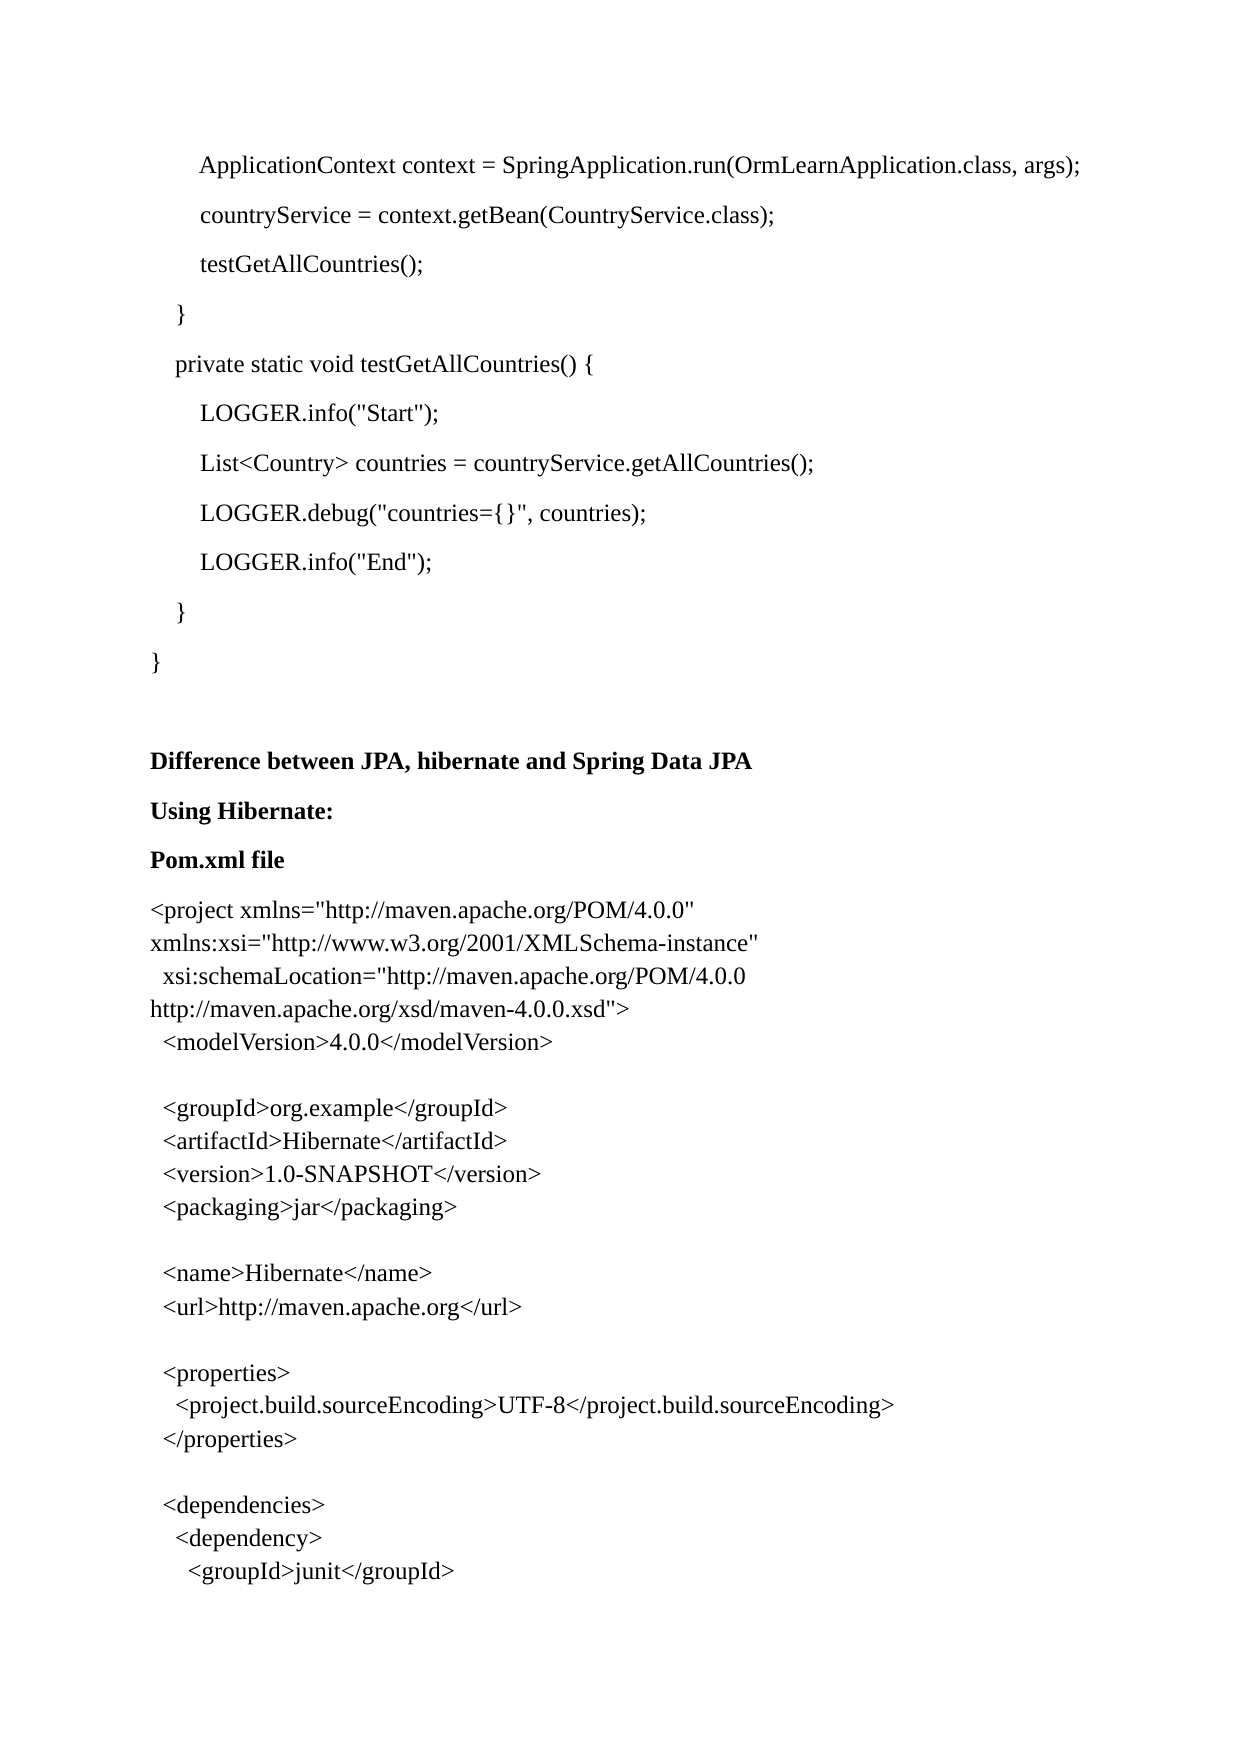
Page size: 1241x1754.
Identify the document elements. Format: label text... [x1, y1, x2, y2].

text LOGGER.info("Start"); [150, 398, 1090, 427]
text Pom.xml file [150, 846, 1090, 874]
text List<Country> countries = countryService.getAllCountries(); [150, 448, 1090, 477]
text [150, 895, 1090, 1584]
text } [150, 299, 1090, 328]
text testGetAllCountries(); [150, 249, 1090, 278]
text LOGGER.info("End"); [150, 547, 1090, 576]
text ApplicationContext context = SpringApplication.run(OrmLearnApplication.class, args); [150, 150, 1090, 179]
text countryService = context.getBean(CountryService.class); [150, 200, 1090, 228]
text Using Hibernate: [150, 796, 1090, 825]
text Difference between JPA, hibernate and Spring Data JPA [150, 746, 1090, 775]
text } [150, 597, 1090, 626]
text LOGGER.debug("countries={}", countries); [150, 498, 1090, 527]
text private static void testGetAllCountries() { [150, 349, 1090, 377]
text } [150, 647, 1090, 676]
